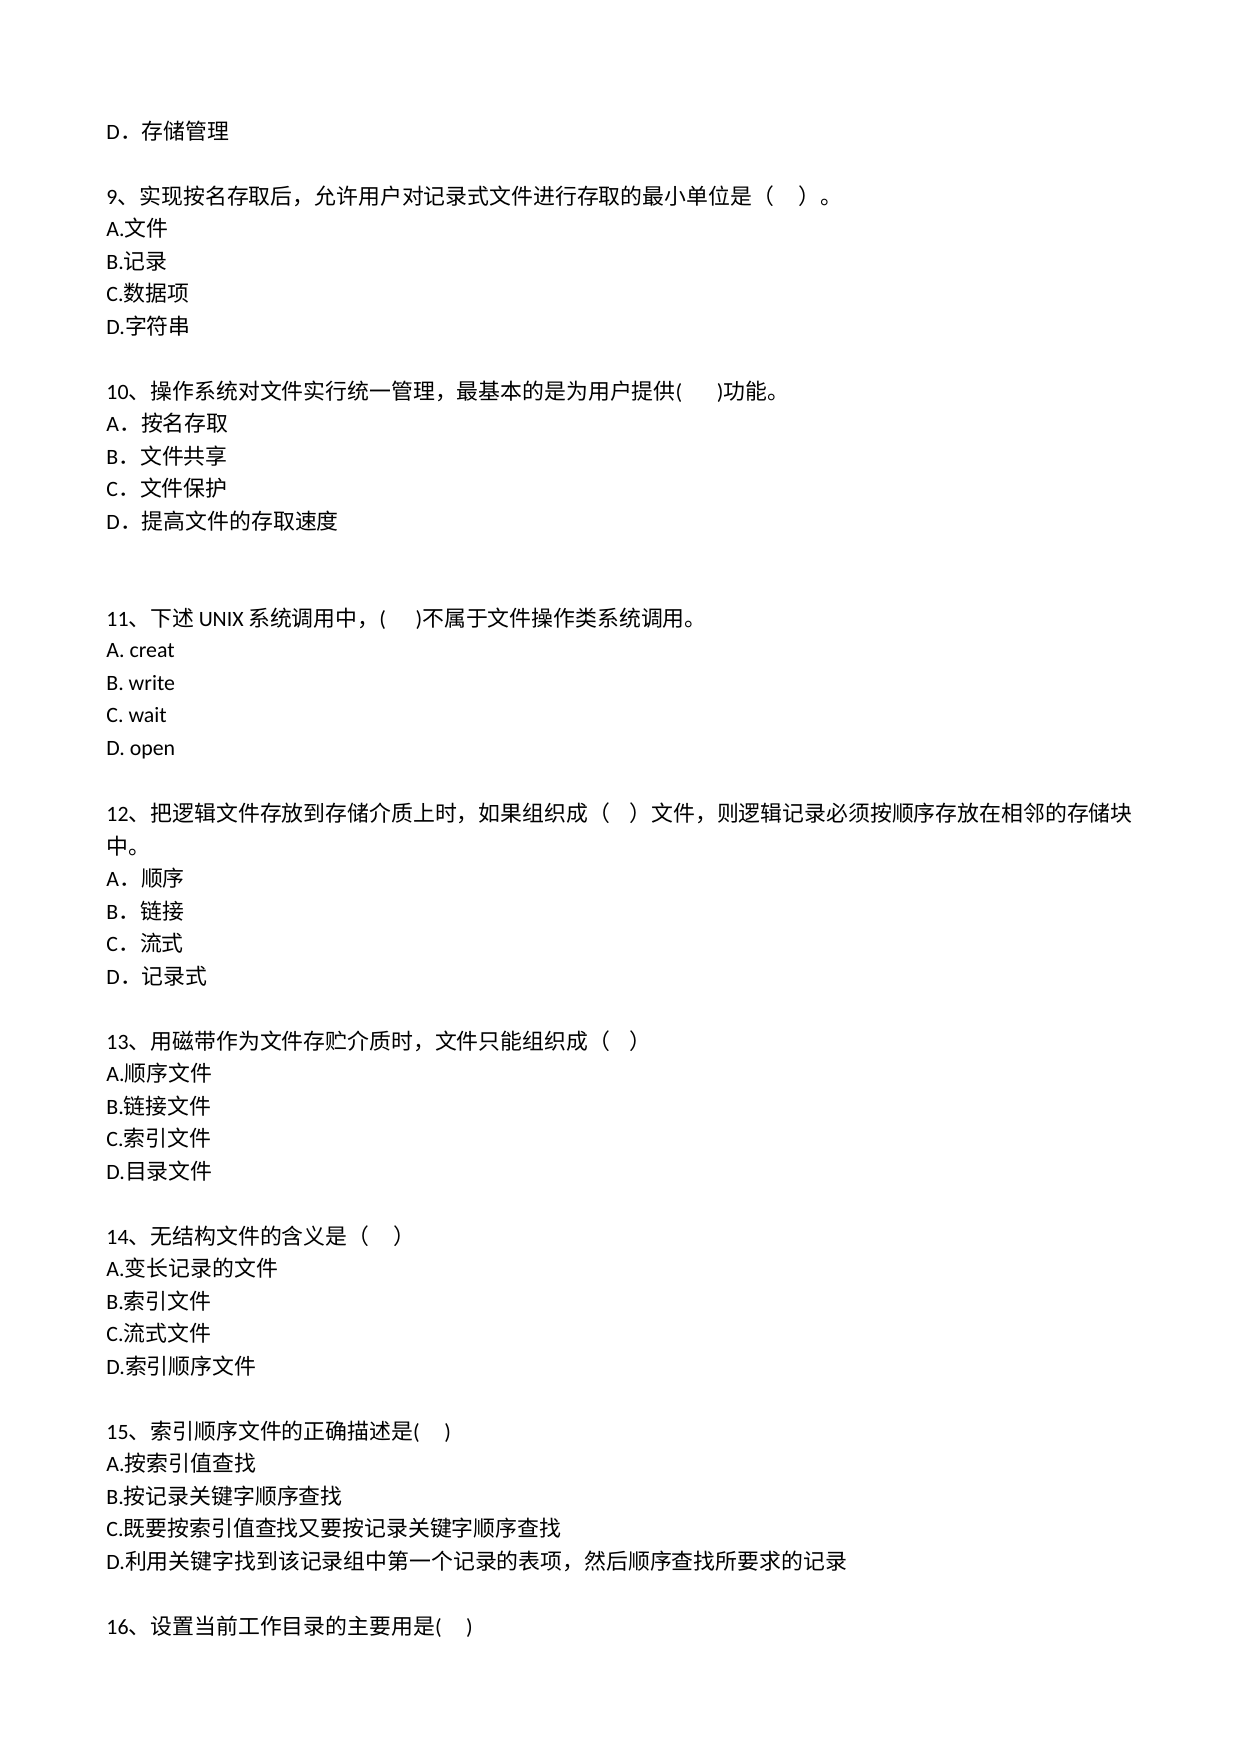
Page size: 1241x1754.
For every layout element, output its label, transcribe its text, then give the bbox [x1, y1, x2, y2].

text D．提高文件的存取速度 [106, 503, 1134, 536]
text A. creat [106, 633, 1134, 666]
text D．存储管理 [106, 113, 1134, 146]
text B.记录 [106, 243, 1134, 276]
text 10、操作系统对文件实行统一管理，最基本的是为用户提供( )功能。 [106, 373, 1134, 406]
text 12、把逻辑文件存放到存储介质上时，如果组织成（ ）文件，则逻辑记录必须按顺序存放在相邻的存储块中。 [106, 796, 1134, 861]
text B．文件共享 [106, 438, 1134, 471]
text D.索引顺序文件 [106, 1348, 1134, 1381]
text C．流式 [106, 926, 1134, 958]
text 13、用磁带作为文件存贮介质时，文件只能组织成（ ） [106, 1023, 1134, 1056]
text B．链接 [106, 893, 1134, 926]
text C．文件保护 [106, 471, 1134, 503]
text 14、无结构文件的含义是（ ） [106, 1218, 1134, 1251]
text D.目录文件 [106, 1153, 1134, 1186]
text A.顺序文件 [106, 1056, 1134, 1088]
text D．记录式 [106, 958, 1134, 991]
text D. open [106, 731, 1134, 763]
text B.链接文件 [106, 1088, 1134, 1121]
text B.按记录关键字顺序查找 [106, 1478, 1134, 1511]
text D.字符串 [106, 308, 1134, 341]
text A.变长记录的文件 [106, 1251, 1134, 1283]
text D.利用关键字找到该记录组中第一个记录的表项，然后顺序查找所要求的记录 [106, 1543, 1134, 1576]
text A.文件 [106, 211, 1134, 243]
text B. write [106, 666, 1134, 698]
text A.按索引值查找 [106, 1446, 1134, 1478]
text A．按名存取 [106, 406, 1134, 438]
text C.数据项 [106, 276, 1134, 308]
text C.既要按索引值查找又要按记录关键字顺序查找 [106, 1511, 1134, 1543]
text A．顺序 [106, 861, 1134, 893]
text C.索引文件 [106, 1121, 1134, 1153]
text C. wait [106, 698, 1134, 731]
text 15、索引顺序文件的正确描述是( ) [106, 1413, 1134, 1446]
text B.索引文件 [106, 1283, 1134, 1316]
text 11、下述UNIX系统调用中，( )不属于文件操作类系统调用。 [106, 601, 1134, 633]
text 16、设置当前工作目录的主要用是( ) [106, 1608, 1134, 1641]
text 9、实现按名存取后，允许用户对记录式文件进行存取的最小单位是（ ）。 [106, 178, 1134, 211]
text C.流式文件 [106, 1316, 1134, 1348]
